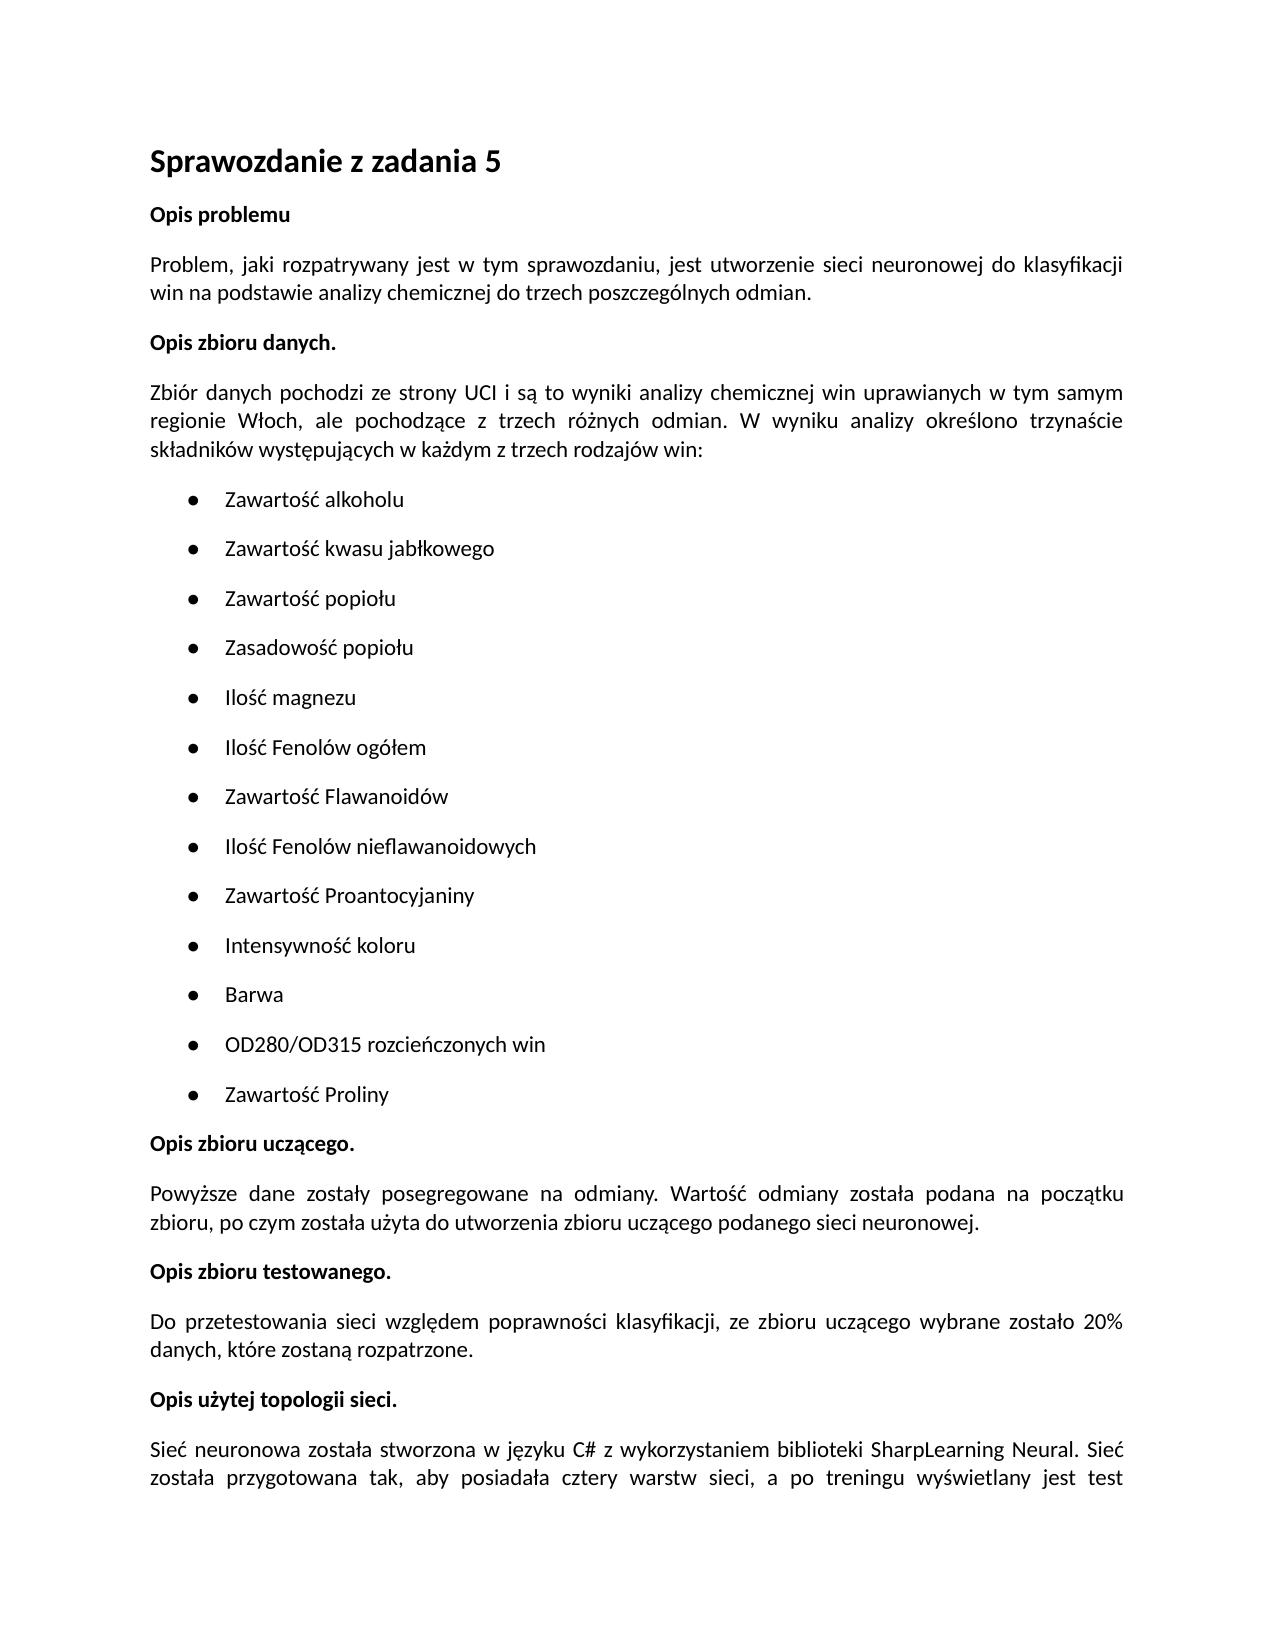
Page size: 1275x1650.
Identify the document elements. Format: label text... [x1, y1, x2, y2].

list Zawartość kwasu jabłkowego [187, 534, 1125, 562]
list Zasadowość popiołu [187, 633, 1125, 662]
list Zawartość Proliny [187, 1079, 1125, 1108]
list Zawartość Flawanoidów [187, 782, 1125, 810]
text Opis zbioru danych. [150, 327, 1125, 356]
list Zawartość alkoholu [187, 484, 1125, 513]
text Opis zbioru testowanego. [150, 1257, 1125, 1285]
text Opis użytej topologii sieci. [150, 1384, 1125, 1413]
text Opis zbioru uczącego. [150, 1129, 1125, 1157]
text Zbiór danych pochodzi ze strony UCI i są to wyniki analizy chemicznej win uprawianych w tym samym regionie Włoch, ale pochodzące z trzech różnych odmian. W wyniku analizy określono trzynaście składników występujących w każdym z trzech rodzajów win: [150, 377, 1125, 463]
text Problem, jaki rozpatrywany jest w tym sprawozdaniu, jest utworzenie sieci neuronowej do klasyfikacji win na podstawie analizy chemicznej do trzech poszczególnych odmian. [150, 249, 1125, 307]
text Powyższe dane zostały posegregowane na odmiany. Wartość odmiany została podana na początku zbioru, po czym została użyta do utworzenia zbioru uczącego podanego sieci neuronowej. [150, 1178, 1125, 1236]
list Zawartość Proantocyjaniny [187, 881, 1125, 909]
list OD280/OD315 rozcieńczonych win [187, 1029, 1125, 1058]
list Barwa [187, 980, 1125, 1009]
text Opis problemu [150, 199, 1125, 228]
list Ilość magnezu [187, 682, 1125, 711]
text Sprawozdanie z zadania 5 [150, 150, 1125, 179]
list Zawartość popiołu [187, 583, 1125, 612]
list Ilość Fenolów ogółem [187, 732, 1125, 761]
list Ilość Fenolów nieflawanoidowych [187, 831, 1125, 860]
list Intensywność koloru [187, 930, 1125, 959]
text Do przetestowania sieci względem poprawności klasyfikacji, ze zbioru uczącego wybrane zostało 20% danych, które zostaną rozpatrzone. [150, 1306, 1125, 1364]
